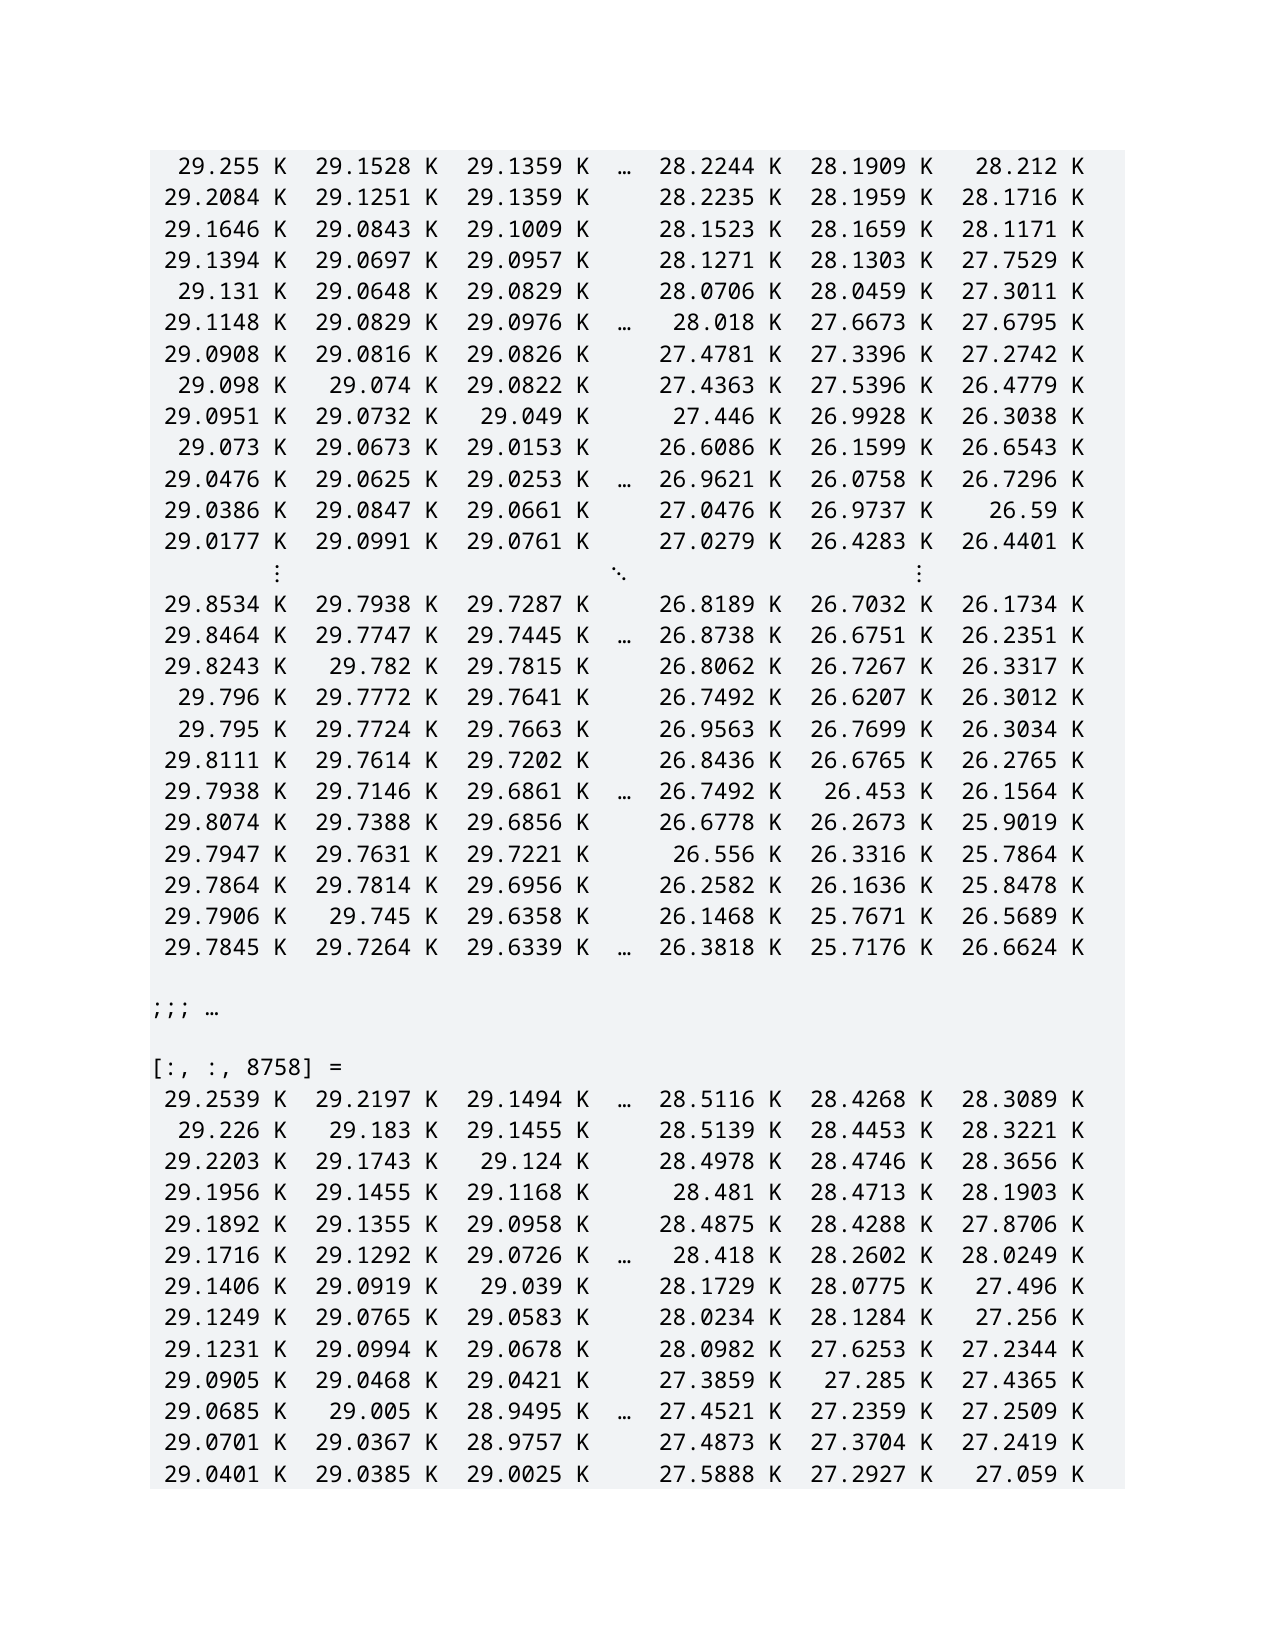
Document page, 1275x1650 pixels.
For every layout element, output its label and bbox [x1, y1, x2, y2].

text [150, 150, 1125, 1489]
